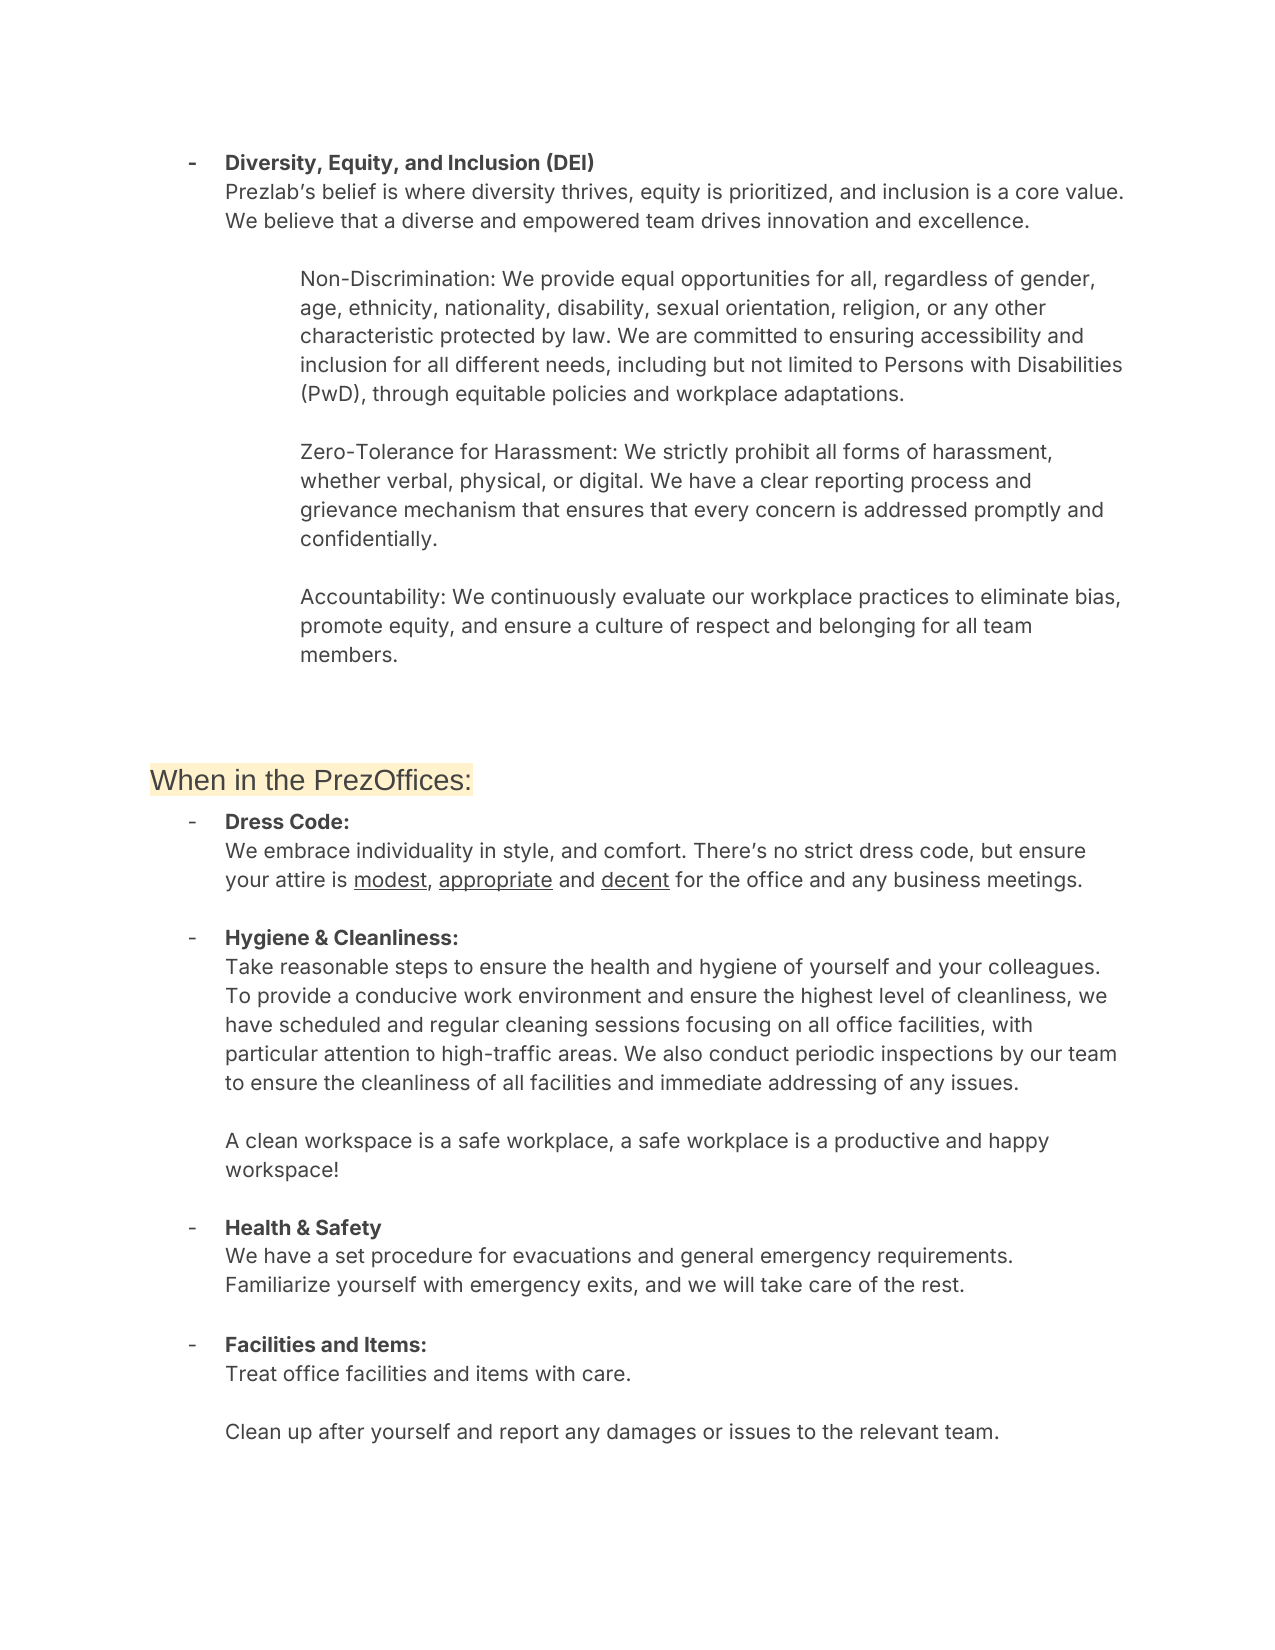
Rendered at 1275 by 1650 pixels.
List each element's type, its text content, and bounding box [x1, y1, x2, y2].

text Non-Discrimination: We provide equal opportunities for all, regardless of gender, age, ethnicity, nationality, disability, sexual orientation, religion, or any other characteristic protected by law. We are committed to ensuring accessibility and inclusion for all different needs, including but not limited to Persons with Disabilities (PwD), through equitable policies and workplace adaptations. [300, 266, 1125, 407]
list Dress Code: We embrace individuality in style, and comfort. There’s no strict dress code, but ensure your attire is modest, appropriate and decent for the office and any business meetings. [187, 809, 1125, 892]
text Accountability: We continuously evaluate our workplace practices to eliminate bias, promote equity, and ensure a culture of respect and belonging for all team members. [300, 584, 1125, 667]
subtitle When in the PrezOffices: [150, 762, 1125, 796]
list Health & Safety We have a set procedure for evacuations and general emergency requirements. Familiarize yourself with emergency exits, and we will take care of the rest. [187, 1215, 1125, 1328]
list Diversity, Equity, and Inclusion (DEI) [187, 150, 1125, 175]
text Prezlab’s belief is where diversity thrives, equity is prioritized, and inclusion is a core value. We believe that a diverse and empowered team drives innovation and excellence. [225, 179, 1125, 233]
text Zero-Tolerance for Harassment: We strictly prohibit all forms of harassment, whether verbal, physical, or digital. We have a clear reporting process and grievance mechanism that ensures that every concern is addressed promptly and confidentially. [300, 439, 1125, 552]
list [187, 1332, 1125, 1473]
list Hygiene & Cleanliness: Take reasonable steps to ensure the health and hygiene of yourself and your colleagues. To provide a conducive work environment and ensure the highest level of cleanliness, we have scheduled and regular cleaning sessions focusing on all office facilities, with particular attention to high-traffic areas. We also conduct periodic inspections by our team to ensure the cleanliness of all facilities and immediate addressing of any issues. A clean workspace is a safe workplace, a safe workplace is a productive and happy workspace! [187, 925, 1125, 1182]
